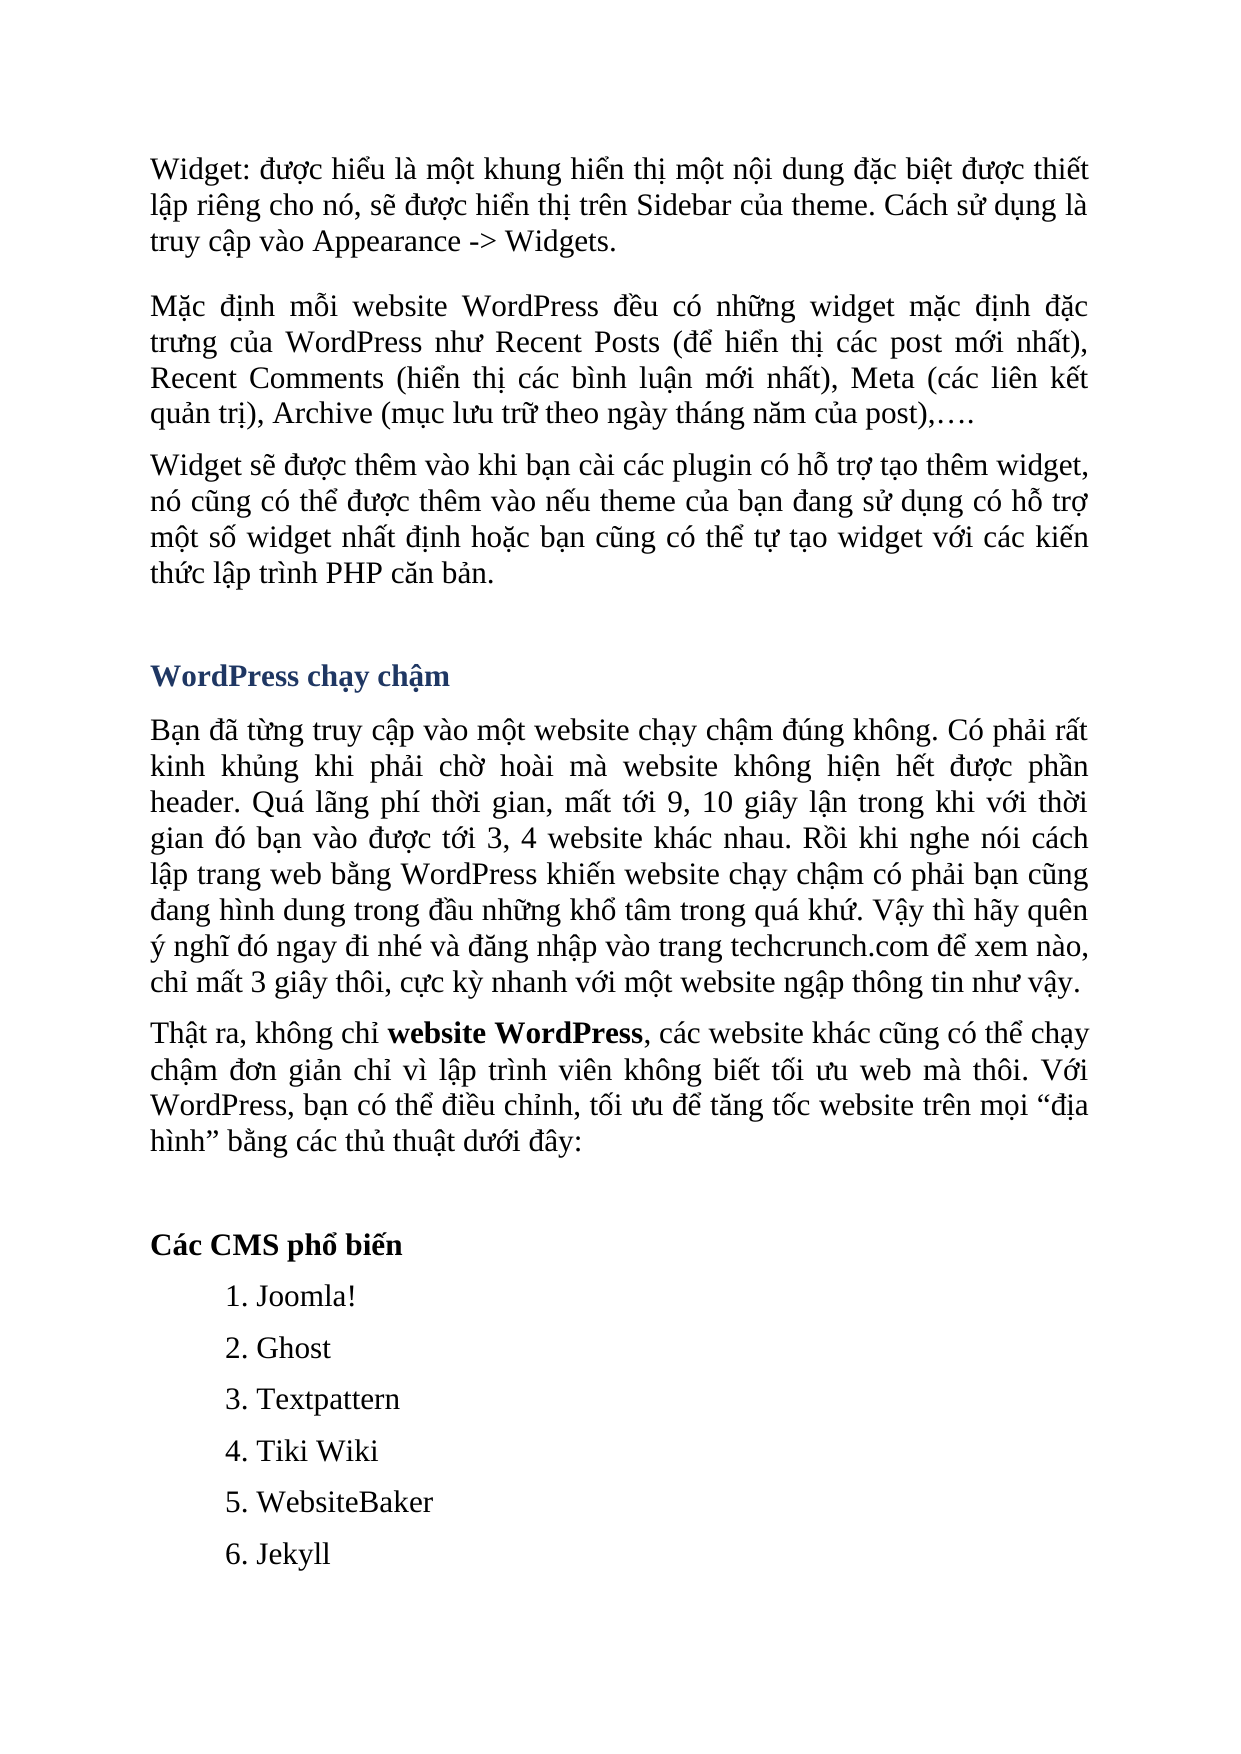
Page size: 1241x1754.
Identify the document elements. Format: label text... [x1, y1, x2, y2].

text 4. Tiki Wiki [225, 1432, 1090, 1468]
text Mặc định mỗi website WordPress đều có những widget mặc định đặc trưng của WordPress như Recent Posts (để hiển thị các post mới nhất), Recent Comments (hiển thị các bình luận mới nhất), Meta (các liên kết quản trị), Archive (mục lưu trữ theo ngày tháng năm của post),…. [150, 287, 1090, 431]
text 6. Jekyll [225, 1535, 1090, 1571]
text Widget: được hiểu là một khung hiển thị một nội dung đặc biệt được thiết lập riêng cho nó, sẽ được hiển thị trên Sidebar của theme. Cách sử dụng là truy cập vào Appearance -> Widgets. [150, 150, 1090, 258]
text 2. Ghost [225, 1329, 1090, 1365]
text 3. Textpattern [225, 1380, 1090, 1416]
text 1. Joomla! [225, 1277, 1090, 1313]
text Các CMS phổ biến [150, 1226, 1090, 1262]
text Thật ra, không chỉ website WordPress, các website khác cũng có thể chạy chậm đơn giản chỉ vì lập trình viên không biết tối ưu web mà thôi. Với WordPress, bạn có thể điều chỉnh, tối ưu để tăng tốc website trên mọi “địa hình” bằng các thủ thuật dưới đây: [150, 1015, 1090, 1158]
text 5. WebsiteBaker [225, 1483, 1090, 1519]
text Widget sẽ được thêm vào khi bạn cài các plugin có hỗ trợ tạo thêm widget, nó cũng có thể được thêm vào nếu theme của bạn đang sử dụng có hỗ trợ một số widget nhất định hoặc bạn cũng có thể tự tạo widget với các kiến thức lập trình PHP căn bản. [150, 446, 1090, 590]
text Bạn đã từng truy cập vào một website chạy chậm đúng không. Có phải rất kinh khủng khi phải chờ hoài mà website không hiện hết được phần header. Quá lãng phí thời gian, mất tới 9, 10 giây lận trong khi với thời gian đó bạn vào được tới 3, 4 website khác nhau. Rồi khi nghe nói cách lập trang web bằng WordPress khiến website chạy chậm có phải bạn cũng đang hình dung trong đầu những khổ tâm trong quá khứ. Vậy thì hãy quên ý nghĩ đó ngay đi nhé và đăng nhập vào trang techcrunch.com để xem nào, chỉ mất 3 giây thôi, cực kỳ nhanh với một website ngập thông tin như vậy. [150, 712, 1090, 999]
subtitle WordPress chạy chậm [150, 657, 1090, 693]
